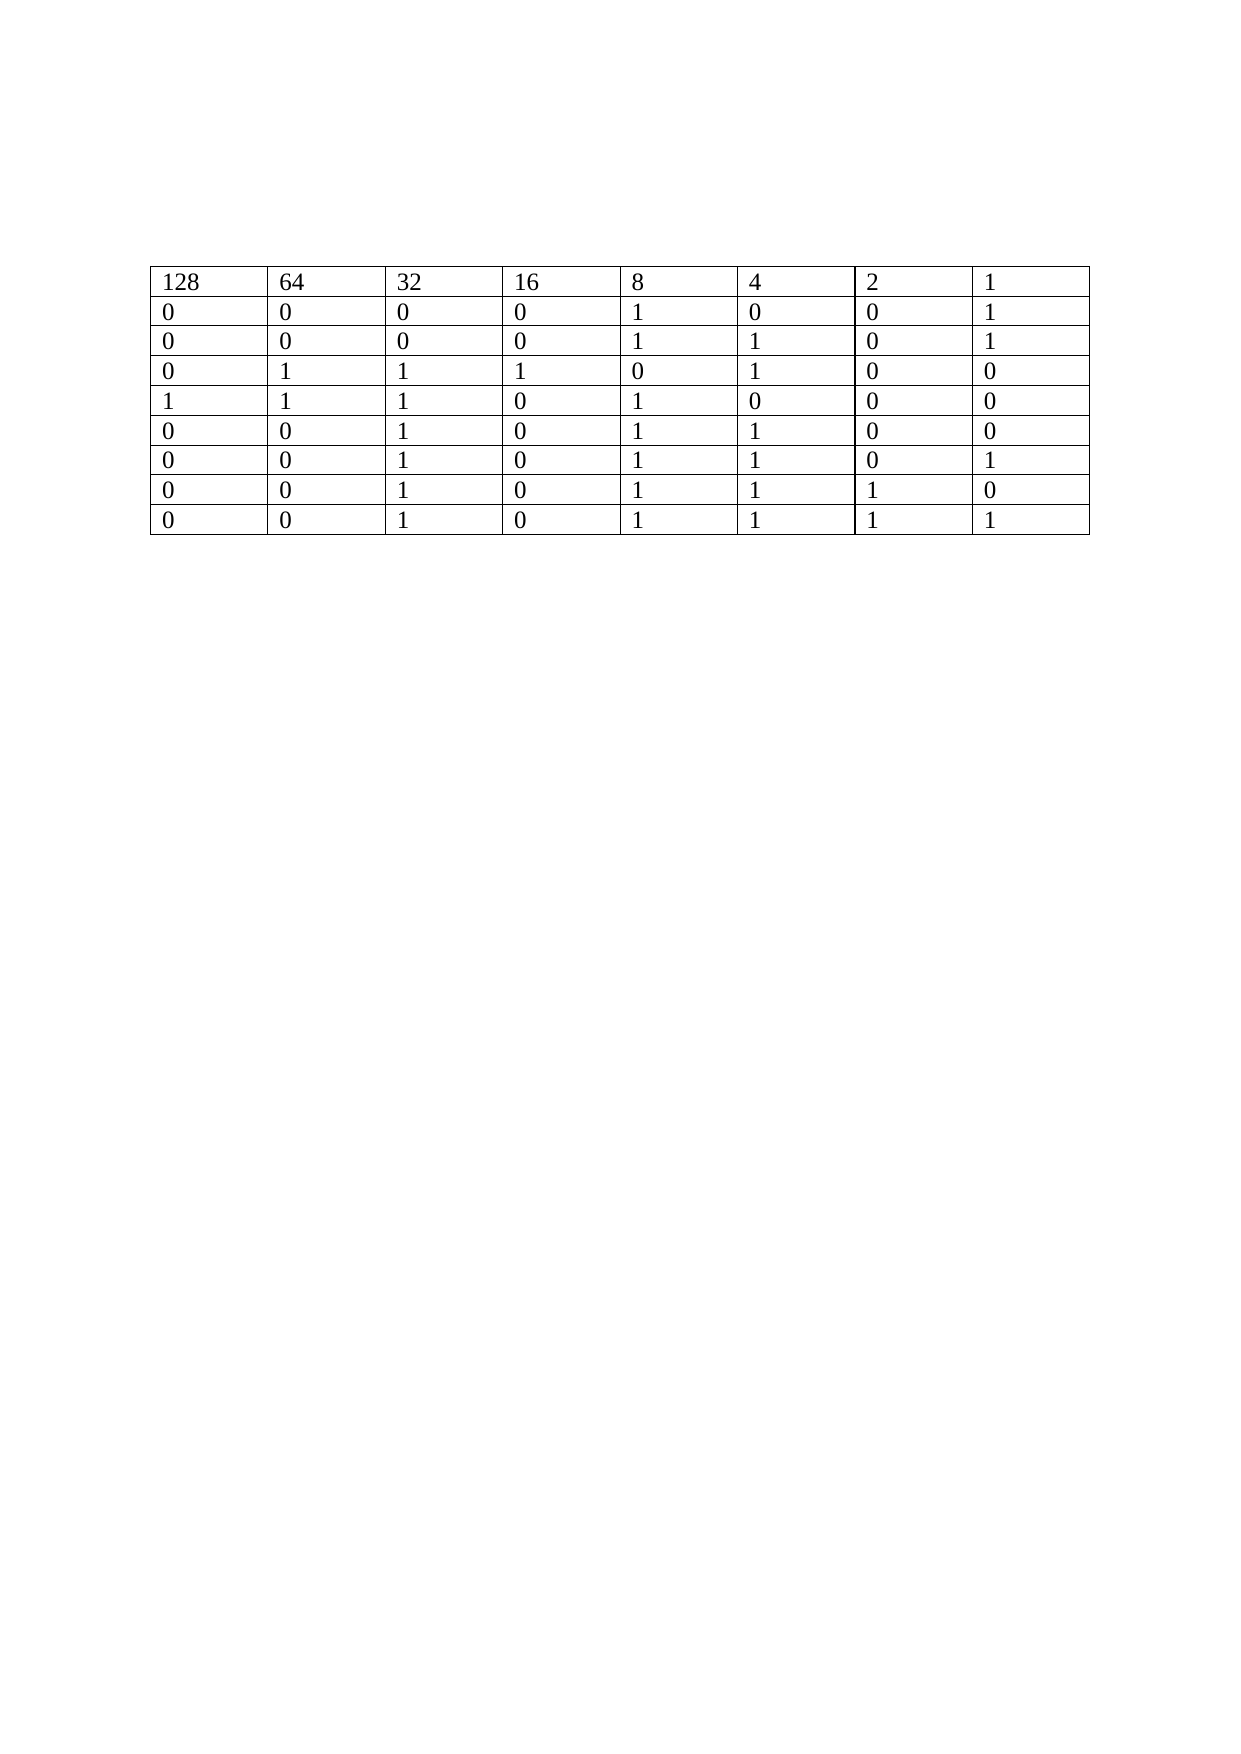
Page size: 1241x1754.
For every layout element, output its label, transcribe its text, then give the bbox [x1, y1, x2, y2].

table_cell 1 [621, 475, 737, 504]
table_cell 0 [856, 297, 972, 325]
table_header 1 [973, 267, 1089, 296]
table_cell 1 [973, 446, 1089, 474]
table_cell 1 [386, 475, 502, 504]
table_cell 0 [268, 416, 385, 444]
table_cell 1 [621, 297, 737, 325]
table_cell 0 [973, 416, 1089, 444]
table_cell 1 [386, 386, 502, 415]
table_cell 1 [621, 386, 737, 415]
table_cell 1 [973, 505, 1089, 534]
table_cell 0 [856, 386, 972, 415]
table_cell 0 [503, 386, 620, 415]
table_cell 1 [386, 416, 502, 444]
table_header 8 [621, 267, 737, 296]
table_cell 1 [973, 297, 1089, 325]
table_cell 0 [386, 326, 502, 355]
table_cell 0 [856, 356, 972, 385]
table_cell 0 [621, 356, 737, 385]
table_header 128 [151, 267, 267, 296]
table_cell 1 [268, 386, 385, 415]
table_cell 1 [738, 416, 854, 444]
table_cell 0 [386, 297, 502, 325]
table_header 2 [856, 267, 972, 296]
table_cell 1 [386, 505, 502, 534]
table_cell 1 [268, 356, 385, 385]
table_header 16 [503, 267, 620, 296]
table_header 32 [386, 267, 502, 296]
table_cell 1 [386, 446, 502, 474]
table_cell 0 [268, 505, 385, 534]
table_cell 0 [973, 386, 1089, 415]
table_header 4 [738, 267, 854, 296]
table_cell 0 [503, 326, 620, 355]
table_header 64 [268, 267, 385, 296]
table_cell 1 [621, 446, 737, 474]
table_cell 0 [856, 326, 972, 355]
table_cell 0 [973, 356, 1089, 385]
table_cell 0 [268, 297, 385, 325]
table_cell 0 [856, 446, 972, 474]
table_cell 1 [503, 356, 620, 385]
table_cell 0 [151, 416, 267, 444]
table_cell 0 [503, 297, 620, 325]
table_cell 1 [738, 475, 854, 504]
table_cell 1 [621, 416, 737, 444]
table_cell 0 [268, 446, 385, 474]
table_cell 0 [268, 475, 385, 504]
table_cell 1 [738, 446, 854, 474]
table_cell 0 [738, 386, 854, 415]
table_cell 0 [151, 446, 267, 474]
table_cell 1 [973, 326, 1089, 355]
table_cell 0 [503, 505, 620, 534]
table_cell 0 [738, 297, 854, 325]
table_cell 1 [738, 326, 854, 355]
table_cell 1 [386, 356, 502, 385]
table_cell 0 [503, 475, 620, 504]
table_cell 1 [151, 386, 267, 415]
table_cell 0 [503, 416, 620, 444]
table_cell 1 [738, 356, 854, 385]
table_cell 0 [856, 416, 972, 444]
table_cell 1 [856, 475, 972, 504]
table_cell 0 [151, 505, 267, 534]
table_cell 1 [621, 505, 737, 534]
table_cell 0 [268, 326, 385, 355]
table_cell 0 [503, 446, 620, 474]
table_cell 0 [151, 475, 267, 504]
table_cell 1 [856, 505, 972, 534]
table_cell 1 [738, 505, 854, 534]
table_cell 0 [151, 356, 267, 385]
table_cell 0 [151, 297, 267, 325]
table_cell 0 [151, 326, 267, 355]
table_cell 0 [973, 475, 1089, 504]
table_cell 1 [621, 326, 737, 355]
